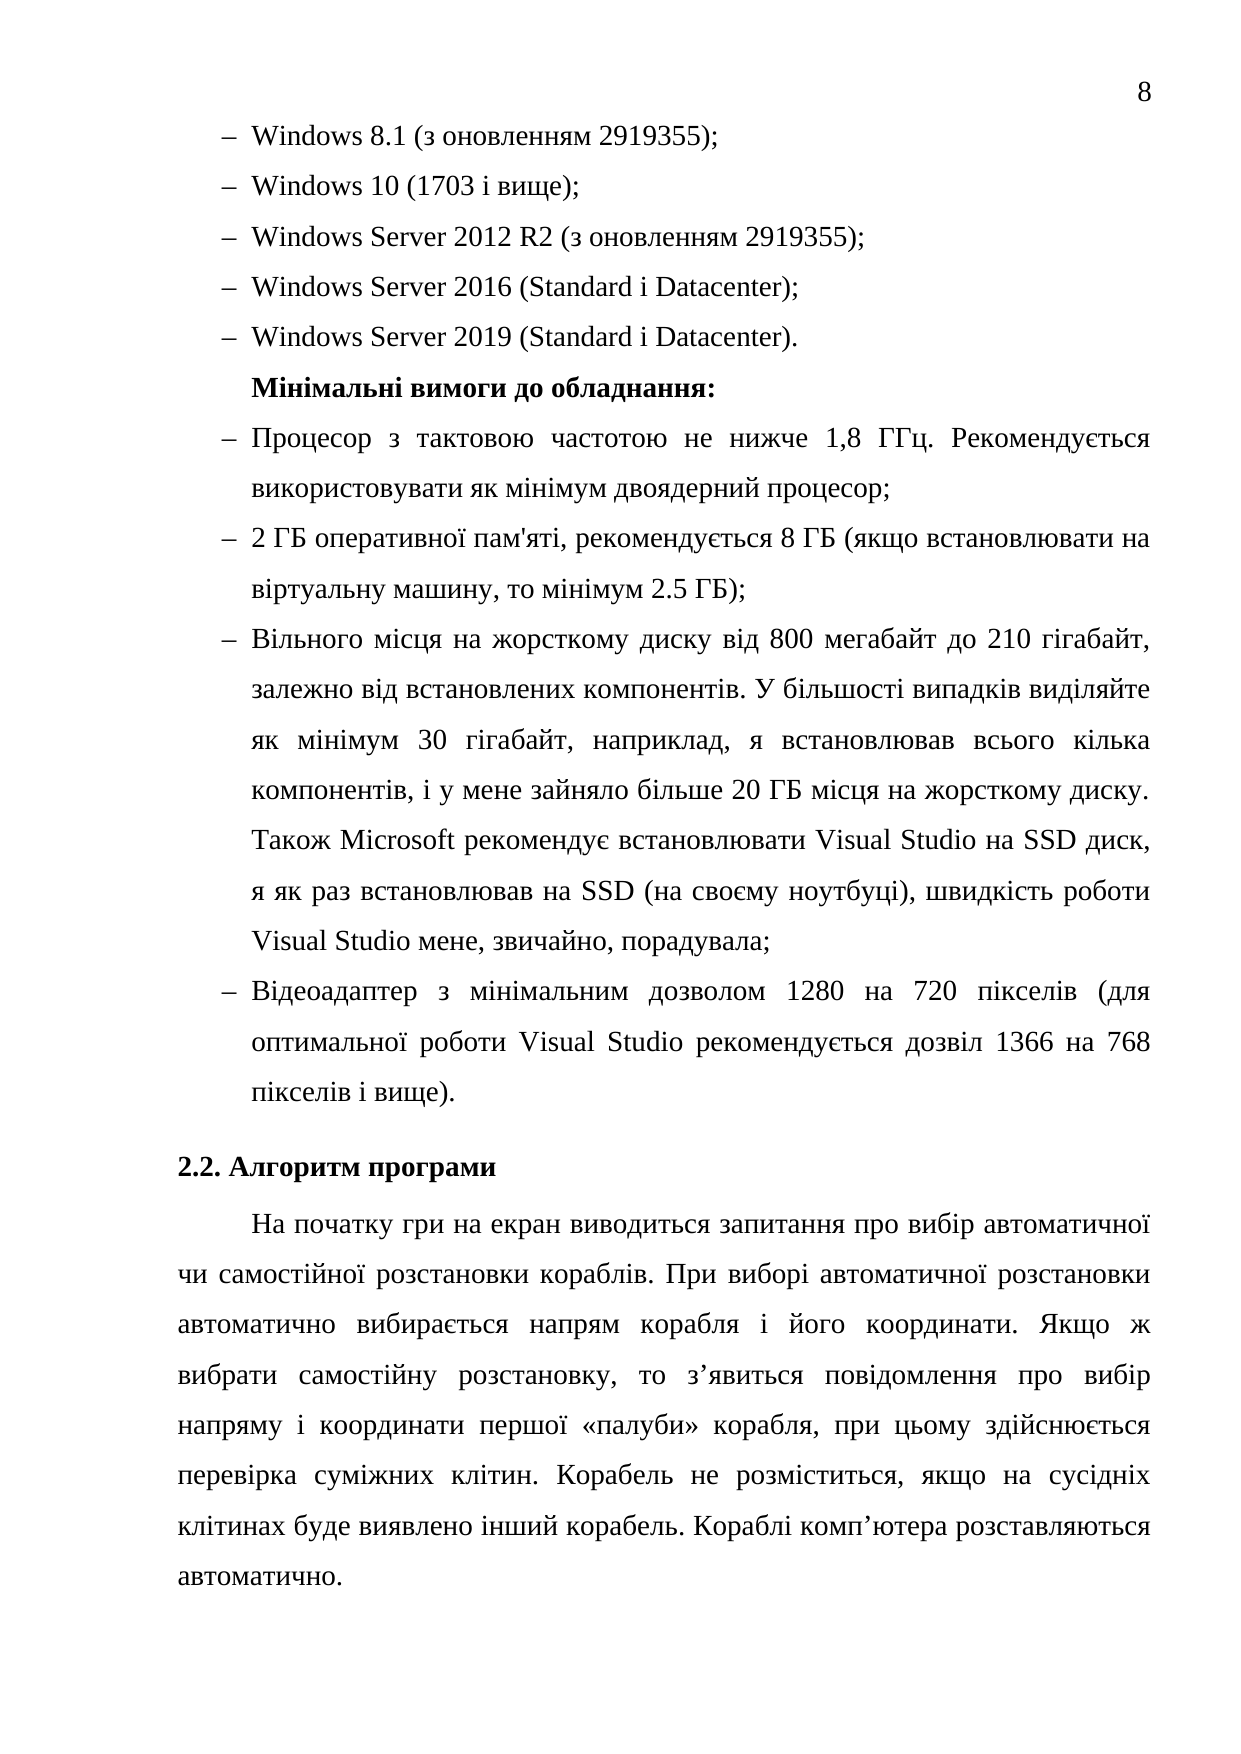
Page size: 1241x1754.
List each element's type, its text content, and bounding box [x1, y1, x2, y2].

list Відеоадаптер з мінімальним дозволом 1280 на 720 пікселів (для оптимальної роботи Visual Studio рекомендується дозвіл 1366 на 768 пікселів і вище). [222, 973, 1152, 1108]
list Windows Server 2019 (Standard і Datacenter). [222, 319, 1152, 353]
list Процесор з тактовою частотою не нижче 1,8 ГГц. Рекомендується використовувати як мінімум двоядерний процесор; [222, 420, 1152, 504]
list Windows 10 (1703 і вище); [222, 168, 1152, 202]
list Вільного місця на жорсткому диску від 800 мегабайт до 210 гігабайт, залежно від встановлених компонентів. У більшості випадків виділяйте як мінімум 30 гігабайт, наприклад, я встановлював всього кілька компонентів, і у мене зайняло більше 20 ГБ місця на жорсткому диску. Також Microsoft рекомендує встановлювати Visual Studio на SSD диск, я як раз встановлював на SSD (на своєму ноутбуці), швидкість роботи Visual Studio мене, звичайно, порадувала; [222, 621, 1152, 957]
subtitle 2.2. Алгоритм програми [177, 1149, 1152, 1183]
text Мінімальні вимоги до обладнання: [177, 370, 1152, 403]
text На початку гри на екран виводиться запитання про вибір автоматичної чи самостійної розстановки кораблів. При виборі автоматичної розстановки автоматично вибирається напрям корабля і його координати. Якщо ж вибрати самостійну розстановку, то з’явиться повідомлення про вибір напряму і координати першої «палуби» корабля, при цьому здійснюється перевірка суміжних клітин. Корабель не розміститься, якщо на сусідніх клітинах буде виявлено інший корабель. Кораблі комп’ютера розставляються автоматично. [177, 1206, 1152, 1592]
list 2 ГБ оперативної пам'яті, рекомендується 8 ГБ (якщо встановлювати на віртуальну машину, то мінімум 2.5 ГБ); [222, 521, 1152, 604]
list Windows 8.1 (з оновленням 2919355); [222, 118, 1152, 152]
list Windows Server 2012 R2 (з оновленням 2919355); [222, 219, 1152, 252]
list Windows Server 2016 (Standard і Datacenter); [222, 269, 1152, 303]
